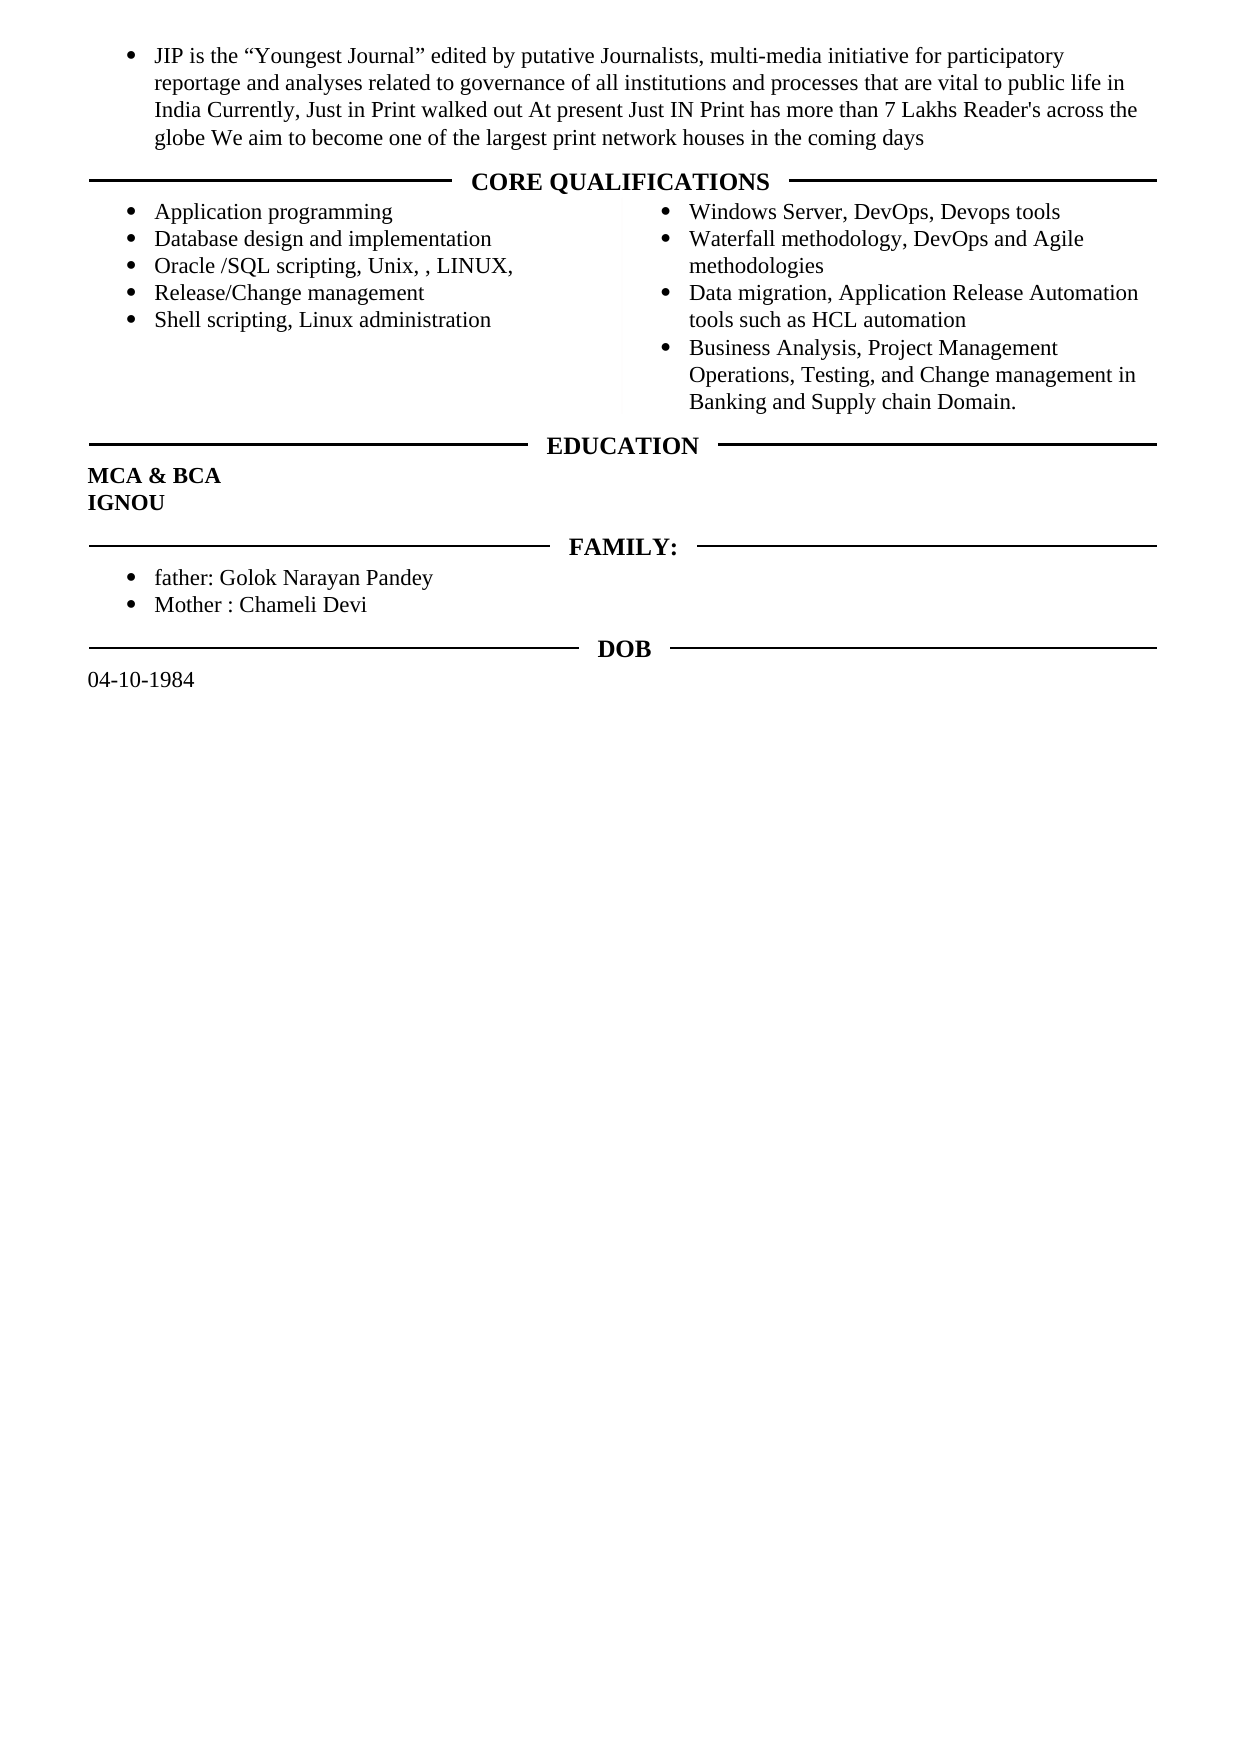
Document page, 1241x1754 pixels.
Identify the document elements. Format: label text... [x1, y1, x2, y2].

subtitle Education [83, 431, 1157, 462]
list father: Golok Narayan Pandey [127, 563, 1157, 590]
text MCA & BCA [87, 462, 1157, 489]
subtitle Family: [83, 532, 1157, 563]
subtitle DOB [83, 634, 1157, 665]
table_header Application programming Database design and implementation Oracle /SQL scripting, Unix, , LINUX, Release/Change management Shell scripting, Linux administration [88, 198, 621, 414]
list JIP is the “Youngest Journal” edited by putative Journalists, multi-media initiative for participatory reportage and analyses related to governance of all institutions and processes that are vital to public life in India Currently, Just in Print walked out At present Just IN Print has more than 7 Lakhs Reader's across the globe We aim to become one of the largest print network houses in the coming days [121, 42, 1157, 150]
table_header Windows Server, DevOps, Devops tools Waterfall methodology, DevOps and Agile methodologies Data migration, Application Release Automation tools such as HCL automation Business Analysis, Project Management Operations, Testing, and Change management in Banking and Supply chain Domain. [623, 198, 1157, 414]
list Mother : Chameli Devi [121, 590, 1157, 617]
subtitle Core Qualifications [83, 167, 1157, 197]
text 04-10-1984 [87, 665, 1157, 692]
text IGNOU [87, 489, 1157, 516]
